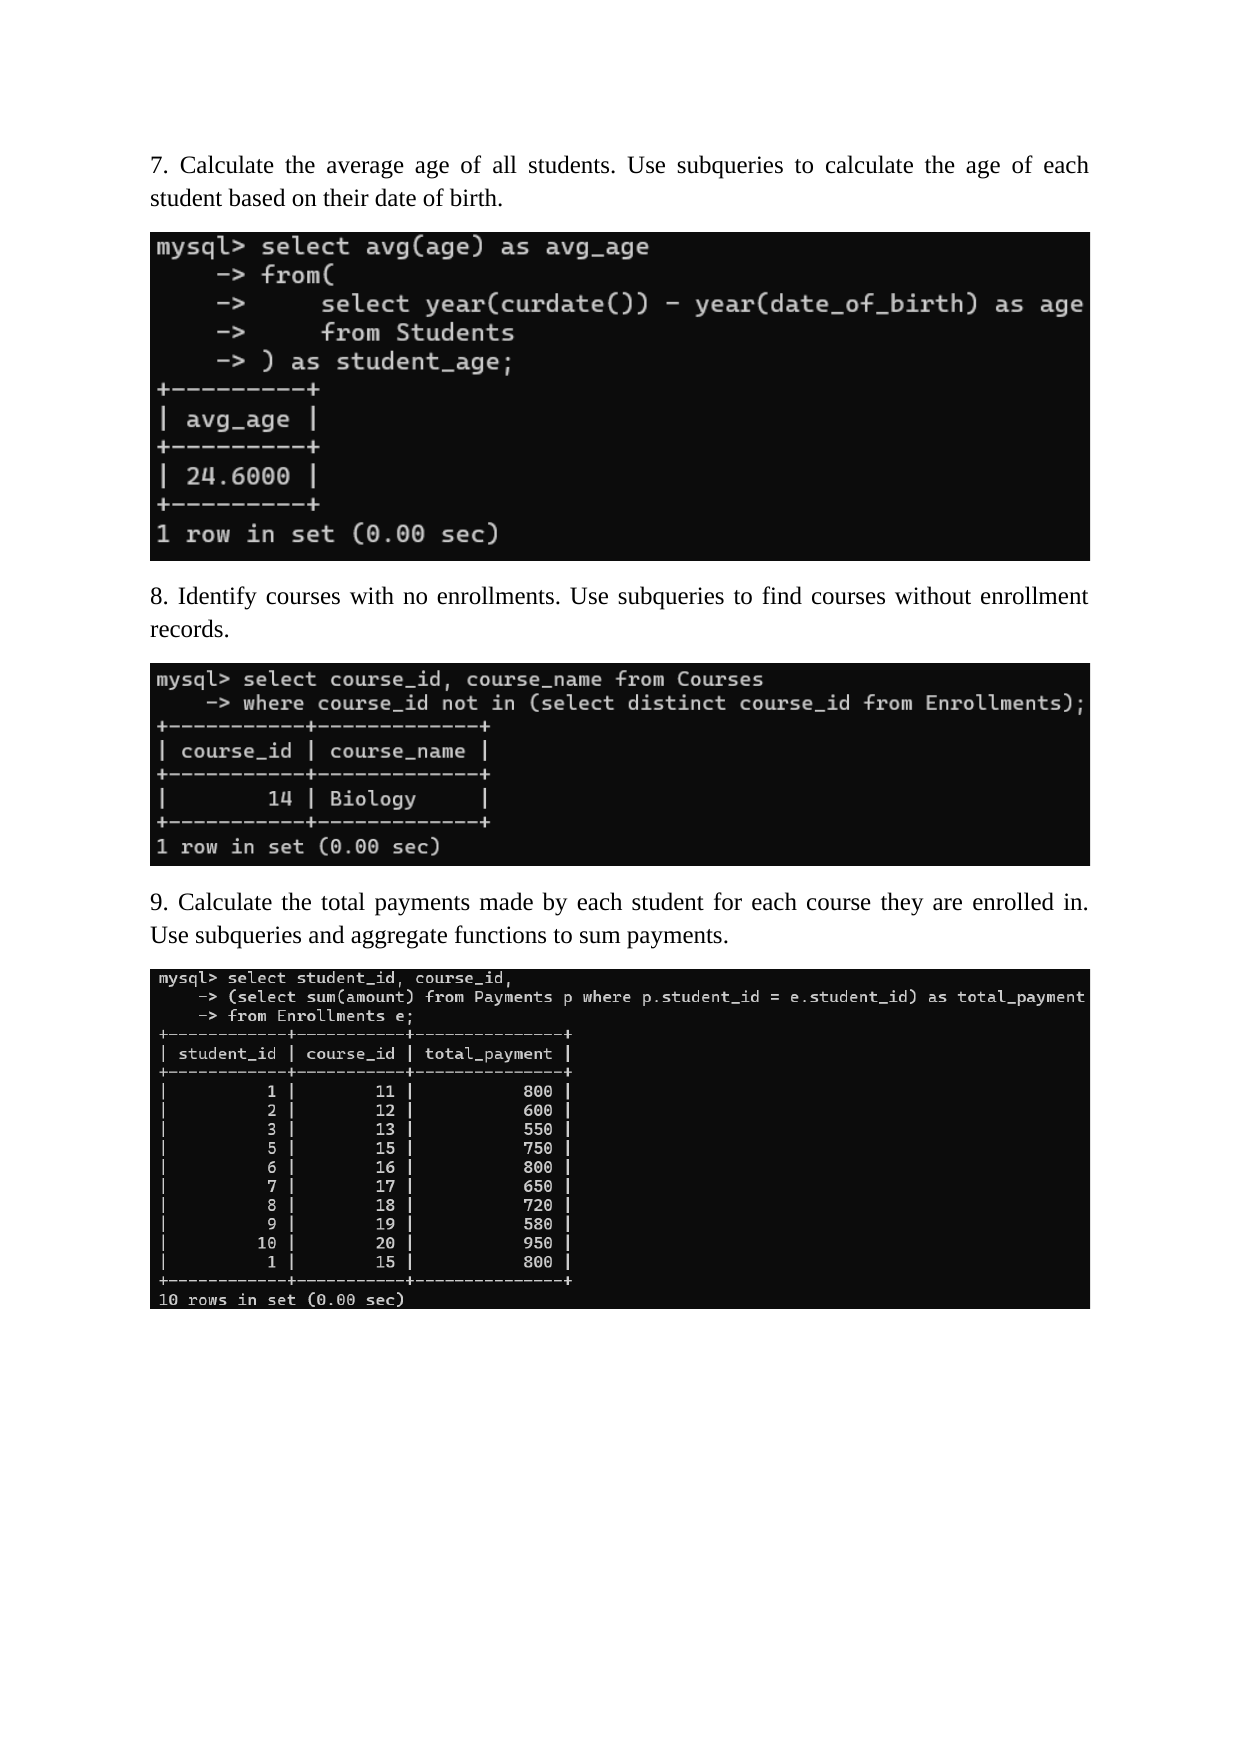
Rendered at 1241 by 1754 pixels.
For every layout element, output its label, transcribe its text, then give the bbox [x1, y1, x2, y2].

text 8. Identify courses with no enrollments. Use subqueries to find courses without enrollment records. [150, 581, 1090, 643]
text 7. Calculate the average age of all students. Use subqueries to calculate the age of each student based on their date of birth. [150, 150, 1090, 212]
text 9. Calculate the total payments made by each student for each course they are enrolled in. Use subqueries and aggregate functions to sum payments. [150, 887, 1090, 948]
picture [150, 232, 1091, 561]
picture [150, 969, 1091, 1309]
picture [150, 663, 1091, 866]
